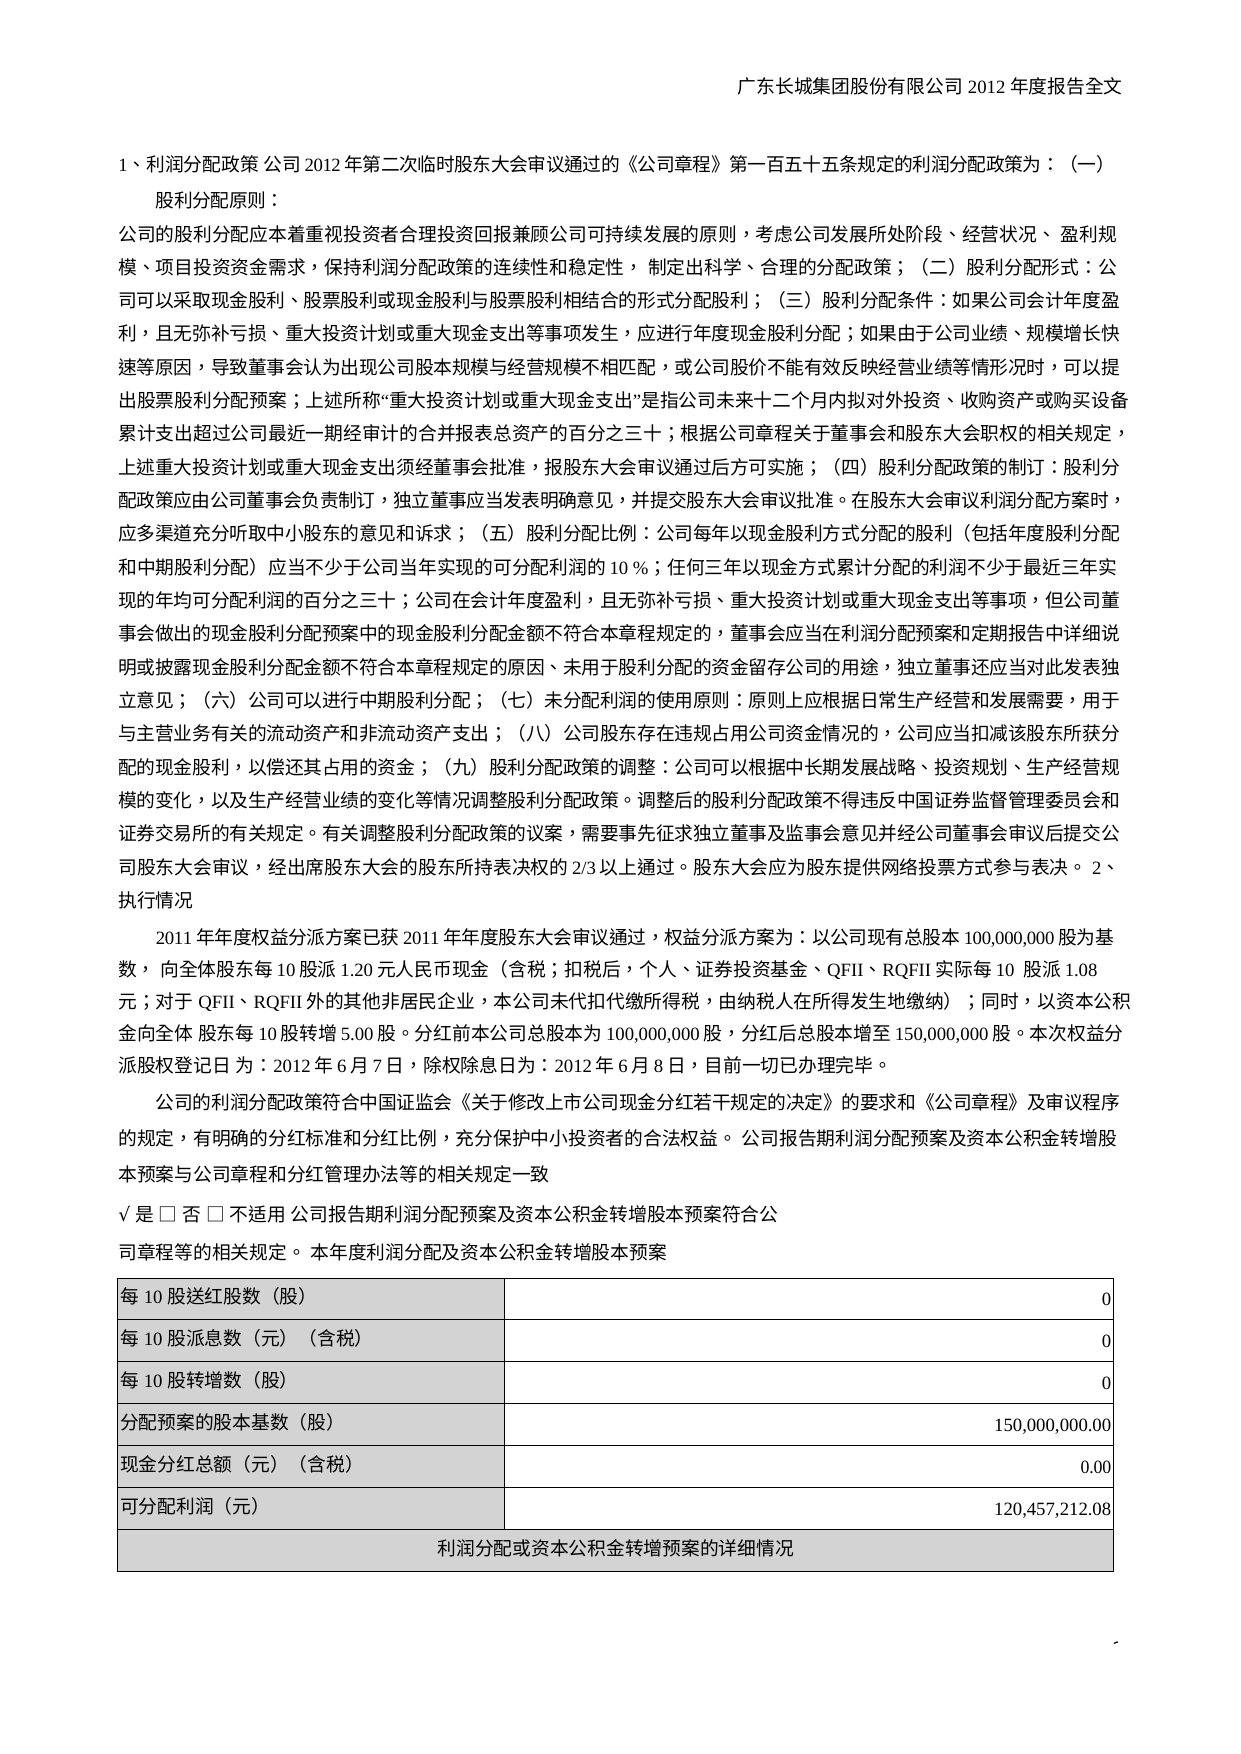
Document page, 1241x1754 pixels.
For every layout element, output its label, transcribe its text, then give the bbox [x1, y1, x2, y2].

table_cell 利润分配或资本公积金转增预案的详细情况 [118, 1530, 1113, 1571]
table_header 0 [505, 1279, 1113, 1319]
table_cell 每 10 股派息数（元）（含税） [118, 1320, 504, 1361]
text √ 是 □ 否 □ 不适用 公司报告期利润分配预案及资本公积金转增股本预案符合公司章程等的相关规定。 本年度利润分配及资本公积金转增股本预案 [118, 1201, 795, 1265]
text 模、项目投资资金需求，保持利润分配政策的连续性和稳定性， 制定出科学、合理的分配政策；（二）股利分配形式：公 司可以采取现金股利、股票股利或现金股利与股票股利相结合的形式分配股利；（三）股利分配条件：如果公司会计年度盈 利，且无弥补亏损、重大投资计划或重大现金支出等事项发生，应进行年度现金股利分配；如果由于公司业绩、规模增长快 速等原因，导致董事会认为出现公司股本规模与经营规模不相匹配，或公司股价不能有效反映经营业绩等情形况时，可以提 出股票股利分配预案；上述所称“重大投资计划或重大现金支出”是指公司未来十二个月内拟对外投资、收购资产或购买设备 累计支出超过公司最近一期经审计的合并报表总资产的百分之三十；根据公司章程关于董事会和股东大会职权的相关规定， 上述重大投资计划或重大现金支出须经董事会批准，报股东大会审议通过后方可实施；（四）股利分配政策的制订：股利分 配政策应由公司董事会负责制订，独立董事应当发表明确意见，并提交股东大会审议批准。在股东大会审议利润分配方案时， 应多渠道充分听取中小股东的意见和诉求；（五）股利分配比例：公司每年以现金股利方式分配的股利（包括年度股利分配 和中期股利分配）应当不少于公司当年实现的可分配利润的10 %；任何三年以现金方式累计分配的利润不少于最近三年实 现的年均可分配利润的百分之三十；公司在会计年度盈利，且无弥补亏损、重大投资计划或重大现金支出等事项，但公司董 事会做出的现金股利分配预案中的现金股利分配金额不符合本章程规定的，董事会应当在利润分配预案和定期报告中详细说 明或披露现金股利分配金额不符合本章程规定的原因、未用于股利分配的资金留存公司的用途，独立董事还应当对此发表独 立意见；（六）公司可以进行中期股利分配；（七）未分配利润的使用原则：原则上应根据日常生产经营和发展需要，用于 与主营业务有关的流动资产和非流动资产支出；（八）公司股东存在违规占用公司资金情况的，公司应当扣减该股东所获分 配的现金股利，以偿还其占用的资金；（九）股利分配政策的调整：公司可以根据中长期发展战略、投资规划、生产经营规 模的变化，以及生产经营业绩的变化等情况调整股利分配政策。调整后的股利分配政策不得违反中国证券监督管理委员会和 证券交易所的有关规定。有关调整股利分配政策的议案，需要事先征求独立董事及监事会意见并经公司董事会审议后提交公 司股东大会审议，经出席股东大会的股东所持表决权的2/3以上通过。股东大会应为股东提供网络投票方式参与表决。 2、执行情况 [118, 254, 1133, 913]
table_cell 每 10 股转增数（股） [118, 1362, 504, 1403]
table_cell 0 [505, 1362, 1113, 1403]
table_cell 120,457,212.08 [505, 1488, 1113, 1529]
table_header 每 10 股送红股数（股） [118, 1279, 504, 1319]
text 1、利润分配政策 公司2012年第二次临时股东大会审议通过的《公司章程》第一百五十五条规定的利润分配政策为：（一）股利分配原则： [118, 152, 1133, 213]
text 公司的利润分配政策符合中国证监会《关于修改上市公司现金分红若干规定的决定》的要求和《公司章程》及审议程序 的规定，有明确的分红标准和分红比例，充分保护中小投资者的合法权益。 公司报告期利润分配预案及资本公积金转增股本预案与公司章程和分红管理办法等的相关规定一致 [118, 1089, 1133, 1186]
table_cell 可分配利润（元） [118, 1488, 504, 1529]
text 公司的股利分配应本着重视投资者合理投资回报兼顾公司可持续发展的原则，考虑公司发展所处阶段、经营状况、 盈利规 [118, 224, 1133, 246]
table_cell 150,000,000.00 [505, 1404, 1113, 1445]
table_cell 0 [505, 1320, 1113, 1361]
table_cell 0.00 [505, 1446, 1113, 1487]
text 2011年年度权益分派方案已获2011年年度股东大会审议通过，权益分派方案为：以公司现有总股本100,000,000股为基数， 向全体股东每10股派1.20元人民币现金（含税；扣税后，个人、证券投资基金、QFII、RQFII 实际每10 股派1.08元；对于 QFII、RQFII外的其他非居民企业，本公司未代扣代缴所得税，由纳税人在所得发生地缴纳）；同时，以资本公积金向全体 股东每10股转增5.00股。分红前本公司总股本为100,000,000股，分红后总股本增至150,000,000股。本次权益分派股权登记日 为：2012年6月7日，除权除息日为：2012年6月8日，目前一切已办理完毕。 [118, 924, 1132, 1078]
table_cell 分配预案的股本基数（股） [118, 1404, 504, 1445]
table_cell 现金分红总额（元）（含税） [118, 1446, 504, 1487]
